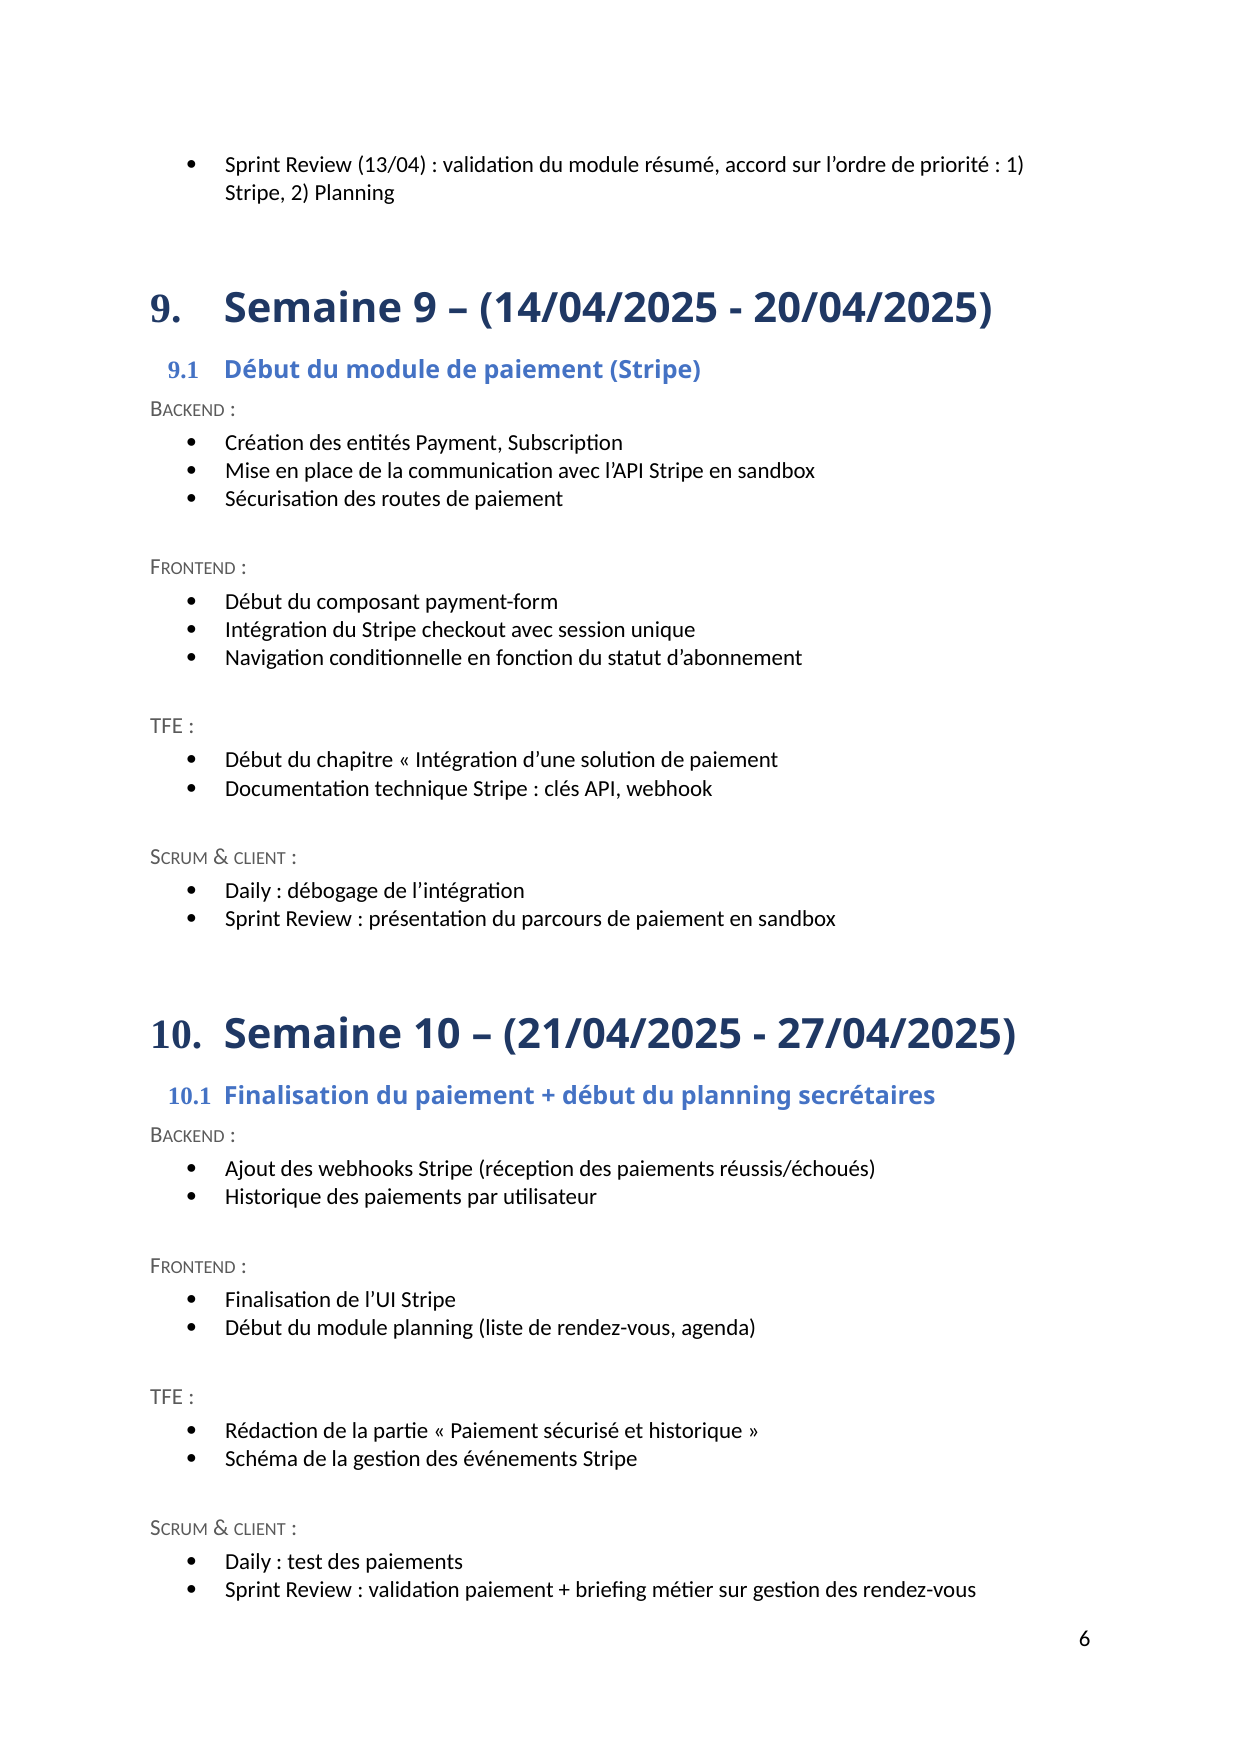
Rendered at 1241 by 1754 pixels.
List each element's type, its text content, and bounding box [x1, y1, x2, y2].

list Ajout des webhooks Stripe (réception des paiements réussis/échoués) [187, 1154, 1090, 1182]
list Rédaction de la partie « Paiement sécurisé et historique » [187, 1416, 1090, 1444]
text Scrum & client : [150, 1513, 1090, 1541]
list Début du module planning (liste de rendez-vous, agenda) [187, 1313, 1090, 1341]
text Scrum & client : [150, 842, 1090, 870]
list Daily : débogage de l’intégration [187, 876, 1090, 904]
text Frontend : [150, 1251, 1090, 1279]
text TFE : [150, 1382, 1090, 1410]
list Documentation technique Stripe : clés API, webhook [187, 774, 1090, 802]
list Schéma de la gestion des événements Stripe [187, 1444, 1090, 1472]
list Début du composant payment-form [187, 587, 1090, 615]
subtitle Semaine 10 – (21/04/2025 - 27/04/2025) [150, 1004, 1090, 1061]
list Mise en place de la communication avec l’API Stripe en sandbox [187, 456, 1090, 484]
list Sprint Review : présentation du parcours de paiement en sandbox [187, 904, 1090, 932]
list Finalisation de l’UI Stripe [187, 1285, 1090, 1313]
subtitle Semaine 9 – (14/04/2025 - 20/04/2025) [150, 278, 1090, 334]
list Sécurisation des routes de paiement [187, 484, 1090, 512]
list Début du chapitre « Intégration d’une solution de paiement [187, 746, 1090, 774]
list Sprint Review : validation paiement + briefing métier sur gestion des rendez-vous [187, 1575, 1090, 1603]
subtitle Début du module de paiement (Stripe) [168, 351, 1090, 385]
list Sprint Review (13/04) : validation du module résumé, accord sur l’ordre de priorité : 1) Stripe, 2) Planning [187, 150, 1090, 206]
text TFE : [150, 711, 1090, 739]
subtitle Finalisation du paiement + début du planning secrétaires [168, 1078, 1090, 1112]
text Backend : [150, 394, 1090, 422]
list Historique des paiements par utilisateur [187, 1182, 1090, 1210]
text Backend : [150, 1120, 1090, 1148]
list Création des entités Payment, Subscription [187, 428, 1090, 456]
list Intégration du Stripe checkout avec session unique [187, 615, 1090, 643]
text Frontend : [150, 552, 1090, 581]
list Navigation conditionnelle en fonction du statut d’abonnement [187, 643, 1090, 671]
list Daily : test des paiements [187, 1547, 1090, 1575]
